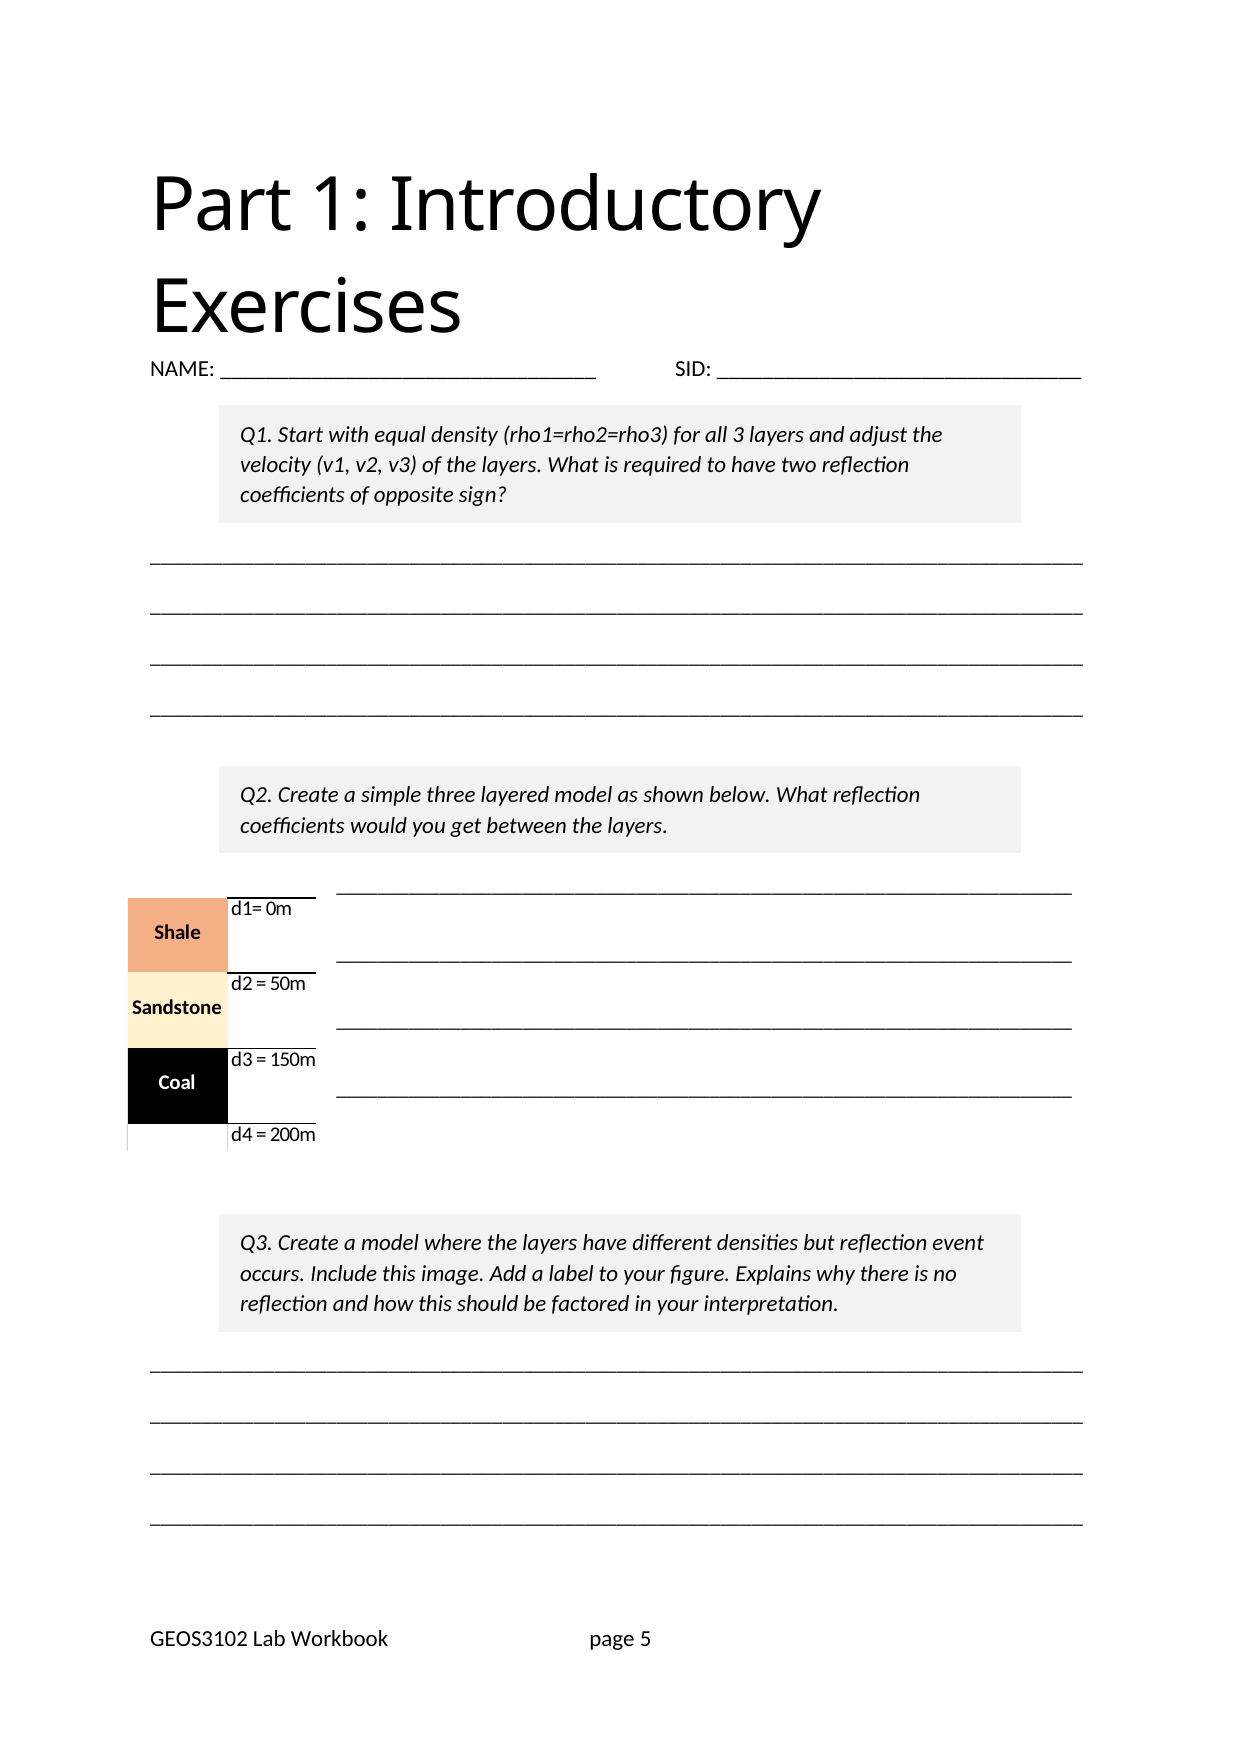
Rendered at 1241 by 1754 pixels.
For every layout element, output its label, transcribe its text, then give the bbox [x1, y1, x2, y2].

text Q1. Start with equal density (rho1=rho2=rho3) for all 3 layers and adjust the velocity (v1, v2, v3) of the layers. What is required to have two reflection coefficients of opposite sign? [232, 418, 1008, 511]
text _______________________________________________________________________ [228, 1075, 1090, 1100]
text _______________________________________________________________________ [228, 1007, 1090, 1033]
text NAME: _________________________________ SID: ________________________________ [150, 354, 1090, 382]
text _______________________________________________________________________ [150, 872, 1090, 898]
text _______________________________________________________________________ [228, 940, 1090, 965]
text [150, 1350, 1090, 1528]
text Q3. Create a model where the layers have different densities but reflection event occurs. Include this image. Add a label to your figure. Explains why there is no reflection and how this should be factored in your interpretation. [232, 1226, 1008, 1319]
text Q2. Create a simple three layered model as shown below. What reflection coefficients would you get between the layers. [232, 779, 1008, 841]
text ________________________________________________________________________________________________________________________________________________________________________________________________________________________________________________________________________________________________________________________________________________________________________ [150, 542, 1090, 720]
title Part 1: Introductory Exercises [150, 150, 1090, 354]
